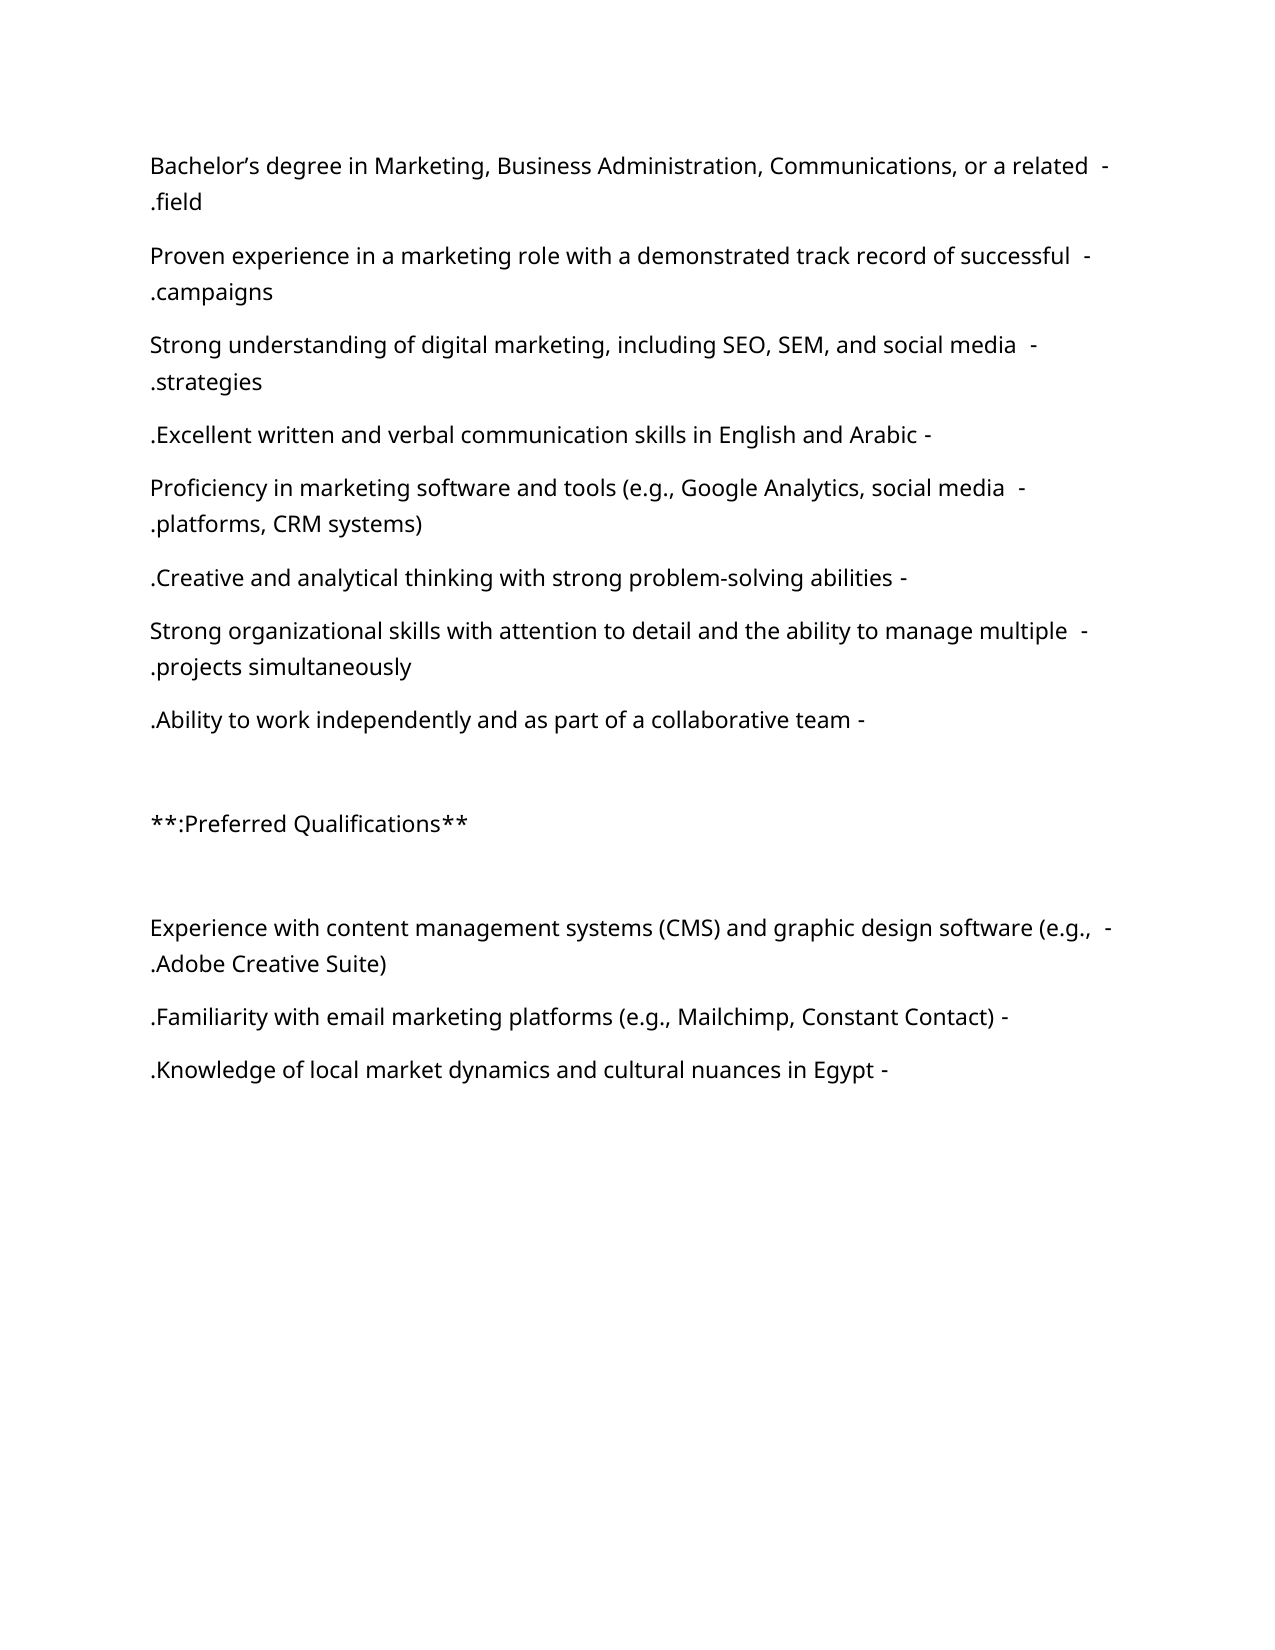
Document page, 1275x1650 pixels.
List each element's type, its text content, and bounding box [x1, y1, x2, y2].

text - Strong organizational skills with attention to detail and the ability to manage multiple projects simultaneously. [150, 615, 1125, 685]
text - Proven experience in a marketing role with a demonstrated track record of successful campaigns. [150, 239, 1125, 310]
text - Bachelor’s degree in Marketing, Business Administration, Communications, or a related field. [150, 150, 1125, 220]
text - Familiarity with email marketing platforms (e.g., Mailchimp, Constant Contact). [150, 1001, 1125, 1035]
text - Ability to work independently and as part of a collaborative team. [150, 704, 1125, 738]
text - Knowledge of local market dynamics and cultural nuances in Egypt. [150, 1054, 1125, 1088]
text - Experience with content management systems (CMS) and graphic design software (e.g., Adobe Creative Suite). [150, 912, 1125, 982]
text - Strong understanding of digital marketing, including SEO, SEM, and social media strategies. [150, 329, 1125, 399]
text **Preferred Qualifications:** [150, 808, 1125, 842]
text - Proficiency in marketing software and tools (e.g., Google Analytics, social media platforms, CRM systems). [150, 472, 1125, 542]
text - Creative and analytical thinking with strong problem-solving abilities. [150, 562, 1125, 595]
text - Excellent written and verbal communication skills in English and Arabic. [150, 419, 1125, 453]
